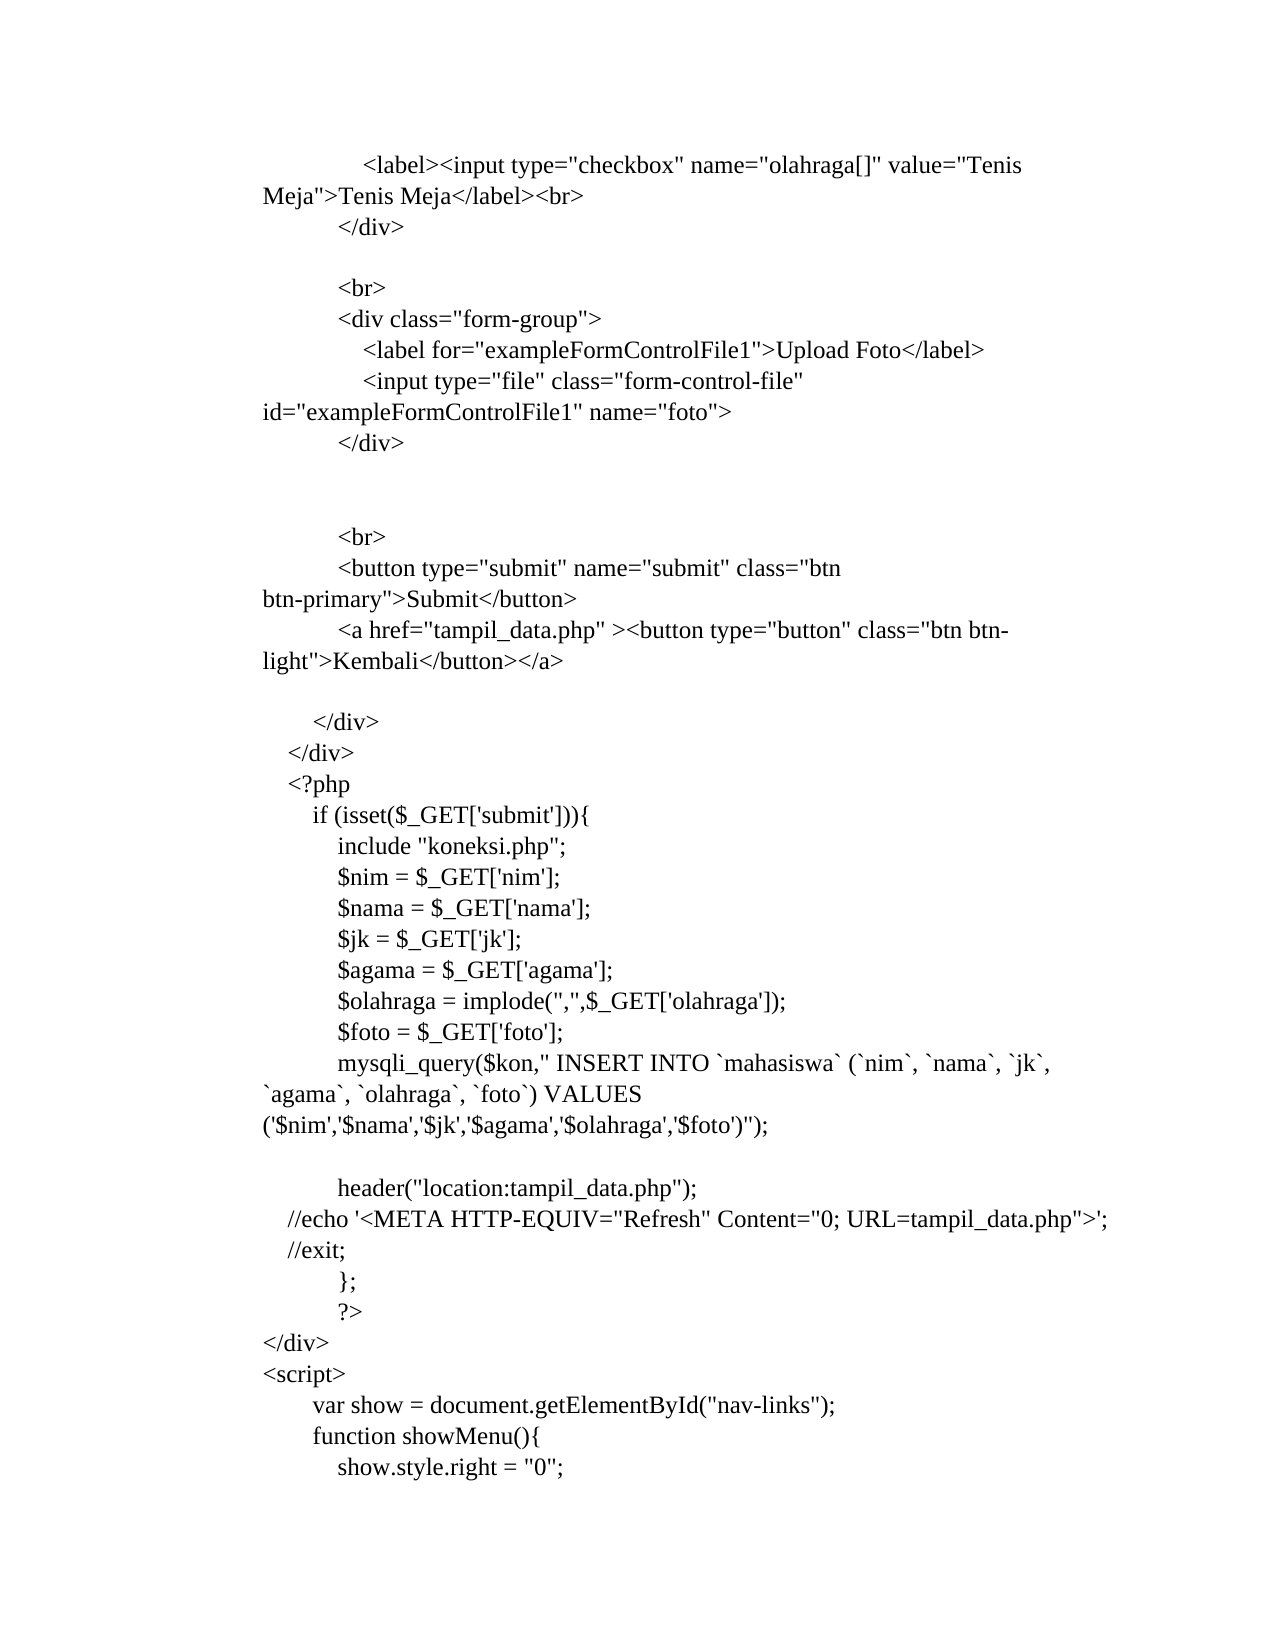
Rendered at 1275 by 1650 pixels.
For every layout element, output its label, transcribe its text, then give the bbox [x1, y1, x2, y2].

list <?php [262, 769, 1125, 798]
list $nama = $_GET['nama']; [262, 893, 1125, 922]
list <br> [262, 273, 1125, 302]
list $jk = $_GET['jk']; [262, 924, 1125, 953]
list if (isset($_GET['submit'])){ [262, 800, 1125, 829]
list //exit; [262, 1235, 1125, 1263]
list $nim = $_GET['nim']; [262, 862, 1125, 891]
list </div> [262, 428, 1125, 457]
list <script> [262, 1359, 1125, 1388]
list </div> [262, 212, 1125, 241]
list }; [262, 1266, 1125, 1294]
list function showMenu(){ [262, 1421, 1125, 1450]
list include "koneksi.php"; [262, 831, 1125, 860]
list <br> [262, 522, 1125, 550]
list <a href="tampil_data.php" ><button type="button" class="btn btn-light">Kembali</button></a> [262, 615, 1125, 674]
list //echo '<META HTTP-EQUIV="Refresh" Content="0; URL=tampil_data.php">'; [262, 1204, 1125, 1232]
list <button type="submit" name="submit" class="btn btn-primary">Submit</button> [262, 553, 1125, 612]
list $foto = $_GET['foto']; [262, 1017, 1125, 1046]
list </div> [262, 1328, 1125, 1357]
list show.style.right = "0"; [262, 1452, 1125, 1481]
list var show = document.getElementById("nav-links"); [262, 1390, 1125, 1419]
list <label for="exampleFormControlFile1">Upload Foto</label> [262, 335, 1125, 364]
list </div> [262, 707, 1125, 736]
list <label><input type="checkbox" name="olahraga[]" value="Tenis Meja">Tenis Meja</label><br> [262, 150, 1125, 210]
list $agama = $_GET['agama']; [262, 955, 1125, 984]
list ?> [262, 1297, 1125, 1326]
list header("location:tampil_data.php"); [262, 1173, 1125, 1201]
list </div> [262, 738, 1125, 767]
list <div class="form-group"> [262, 304, 1125, 333]
list <input type="file" class="form-control-file" id="exampleFormControlFile1" name="foto"> [262, 366, 1125, 426]
list $olahraga = implode(",",$_GET['olahraga']); [262, 986, 1125, 1015]
list mysqli_query($kon," INSERT INTO `mahasiswa` (`nim`, `nama`, `jk`, `agama`, `olahraga`, `foto`) VALUES ('$nim','$nama','$jk','$agama','$olahraga','$foto')"); [262, 1048, 1125, 1139]
